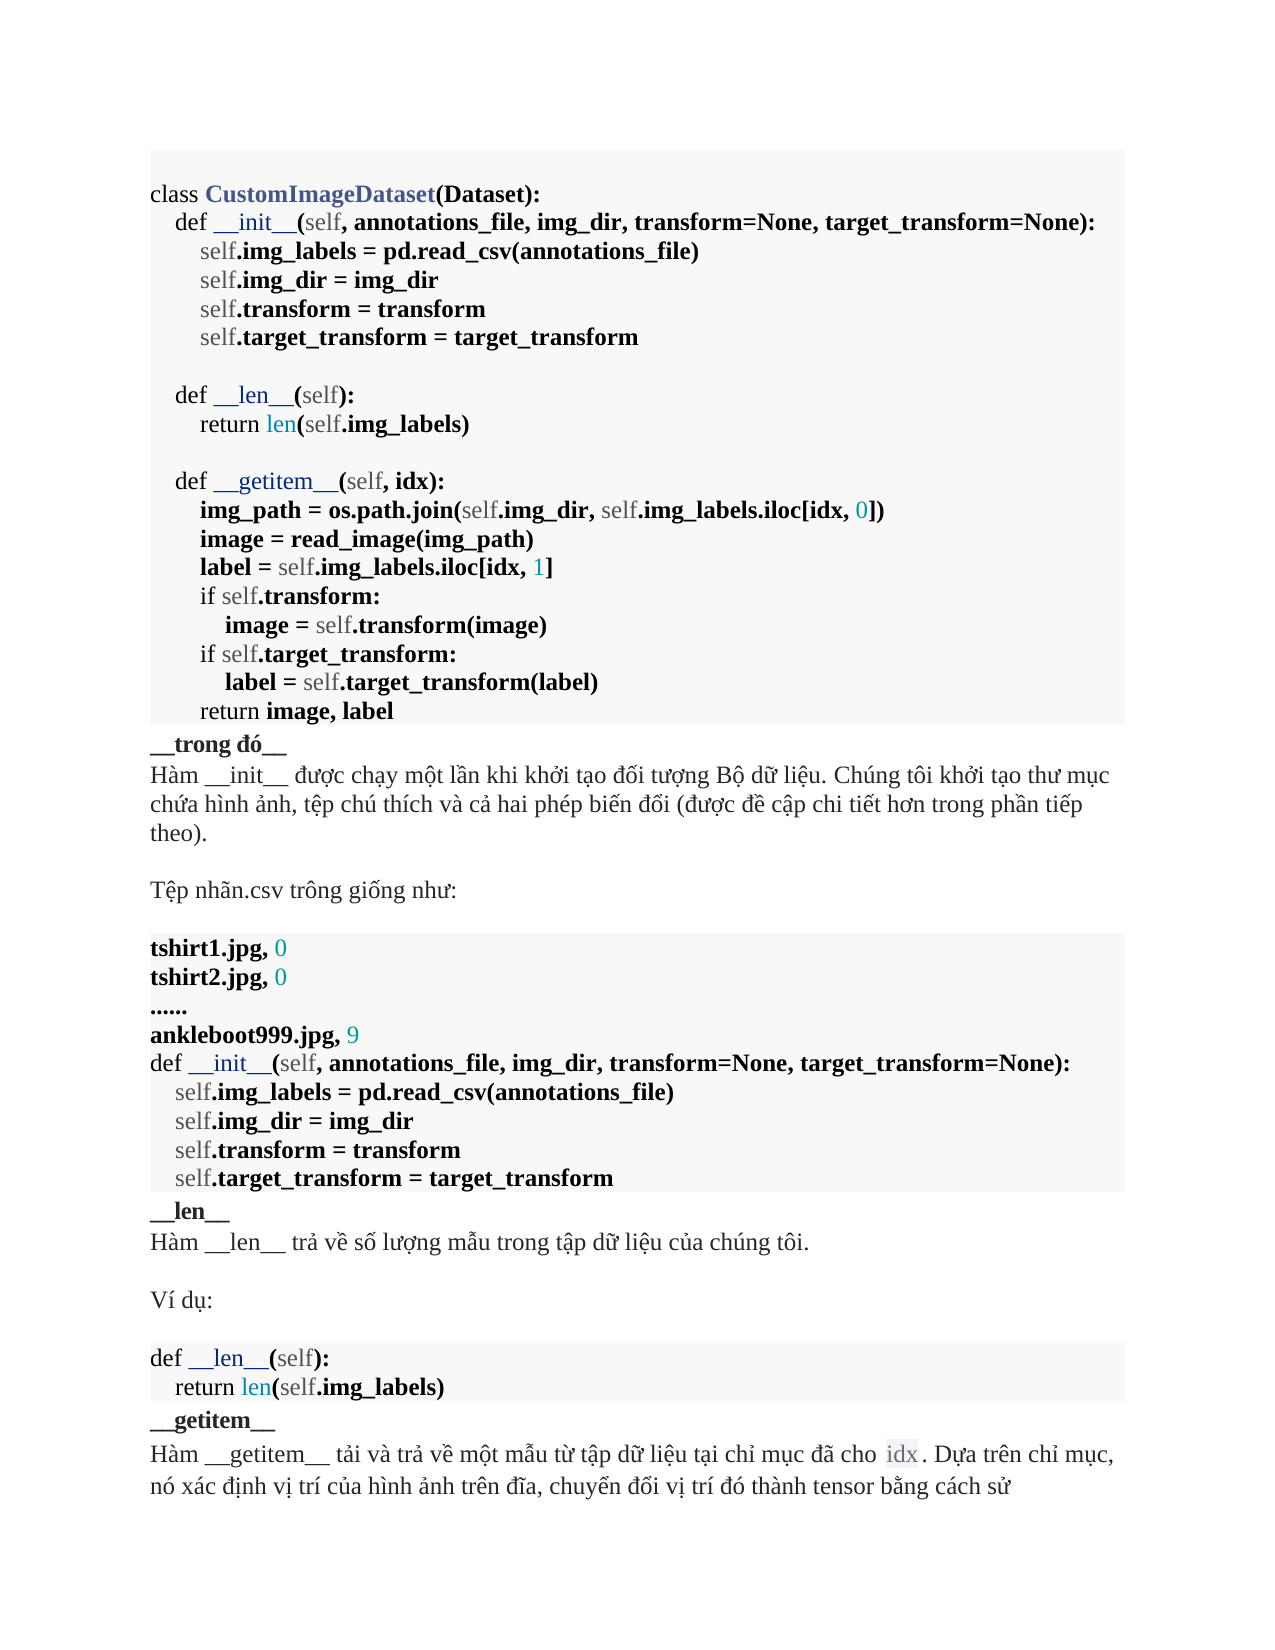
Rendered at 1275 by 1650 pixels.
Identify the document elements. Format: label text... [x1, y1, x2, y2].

text Ví dụ: [150, 1285, 1125, 1314]
text self.img_dir = img_dir [150, 265, 1125, 294]
text ankleboot999.jpg, 9 [150, 1020, 1125, 1048]
text label = self.target_transform(label) [150, 667, 1125, 696]
text self.target_transform = target_transform [150, 322, 1125, 351]
text img_path = os.path.join(self.img_dir, self.img_labels.iloc[idx, 0]) [150, 495, 1125, 524]
subtitle __len__ [150, 1196, 1125, 1225]
text image = self.transform(image) [150, 610, 1125, 639]
text Hàm __init__ được chạy một lần khi khởi tạo đối tượng Bộ dữ liệu. Chúng tôi khởi tạo thư mục chứa hình ảnh, tệp chú thích và cả hai phép biến đổi (được đề cập chi tiết hơn trong phần tiếp theo). [150, 760, 1125, 846]
text ...... [150, 991, 1125, 1020]
text class CustomImageDataset(Dataset): [150, 179, 1125, 207]
subtitle __getitem__ [150, 1405, 1125, 1434]
text def __init__(self, annotations_file, img_dir, transform=None, target_transform=None): [150, 207, 1125, 236]
subtitle __trong đó__ [150, 729, 1125, 758]
text tshirt1.jpg, 0 [150, 933, 1125, 962]
text def __getitem__(self, idx): [150, 466, 1125, 495]
text self.transform = transform [150, 1135, 1125, 1163]
text if self.target_transform: [150, 639, 1125, 667]
text Hàm __len__ trả về số lượng mẫu trong tập dữ liệu của chúng tôi. [150, 1227, 1125, 1256]
text self.target_transform = target_transform [150, 1163, 1125, 1192]
text return image, label [150, 696, 1125, 725]
text self.img_labels = pd.read_csv(annotations_file) [150, 1077, 1125, 1106]
text return len(self.img_labels) [150, 1372, 1125, 1401]
text def __len__(self): [150, 380, 1125, 409]
text self.transform = transform [150, 294, 1125, 322]
text return len(self.img_labels) [150, 409, 1125, 437]
text def __len__(self): [150, 1343, 1125, 1372]
text label = self.img_labels.iloc[idx, 1] [150, 552, 1125, 581]
text def __init__(self, annotations_file, img_dir, transform=None, target_transform=None): [150, 1048, 1125, 1077]
text Tệp nhãn.csv trông giống như: [150, 876, 1125, 904]
text self.img_dir = img_dir [150, 1106, 1125, 1135]
text image = read_image(img_path) [150, 524, 1125, 552]
text if self.transform: [150, 581, 1125, 610]
text self.img_labels = pd.read_csv(annotations_file) [150, 236, 1125, 265]
text tshirt2.jpg, 0 [150, 962, 1125, 991]
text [150, 1436, 1125, 1500]
